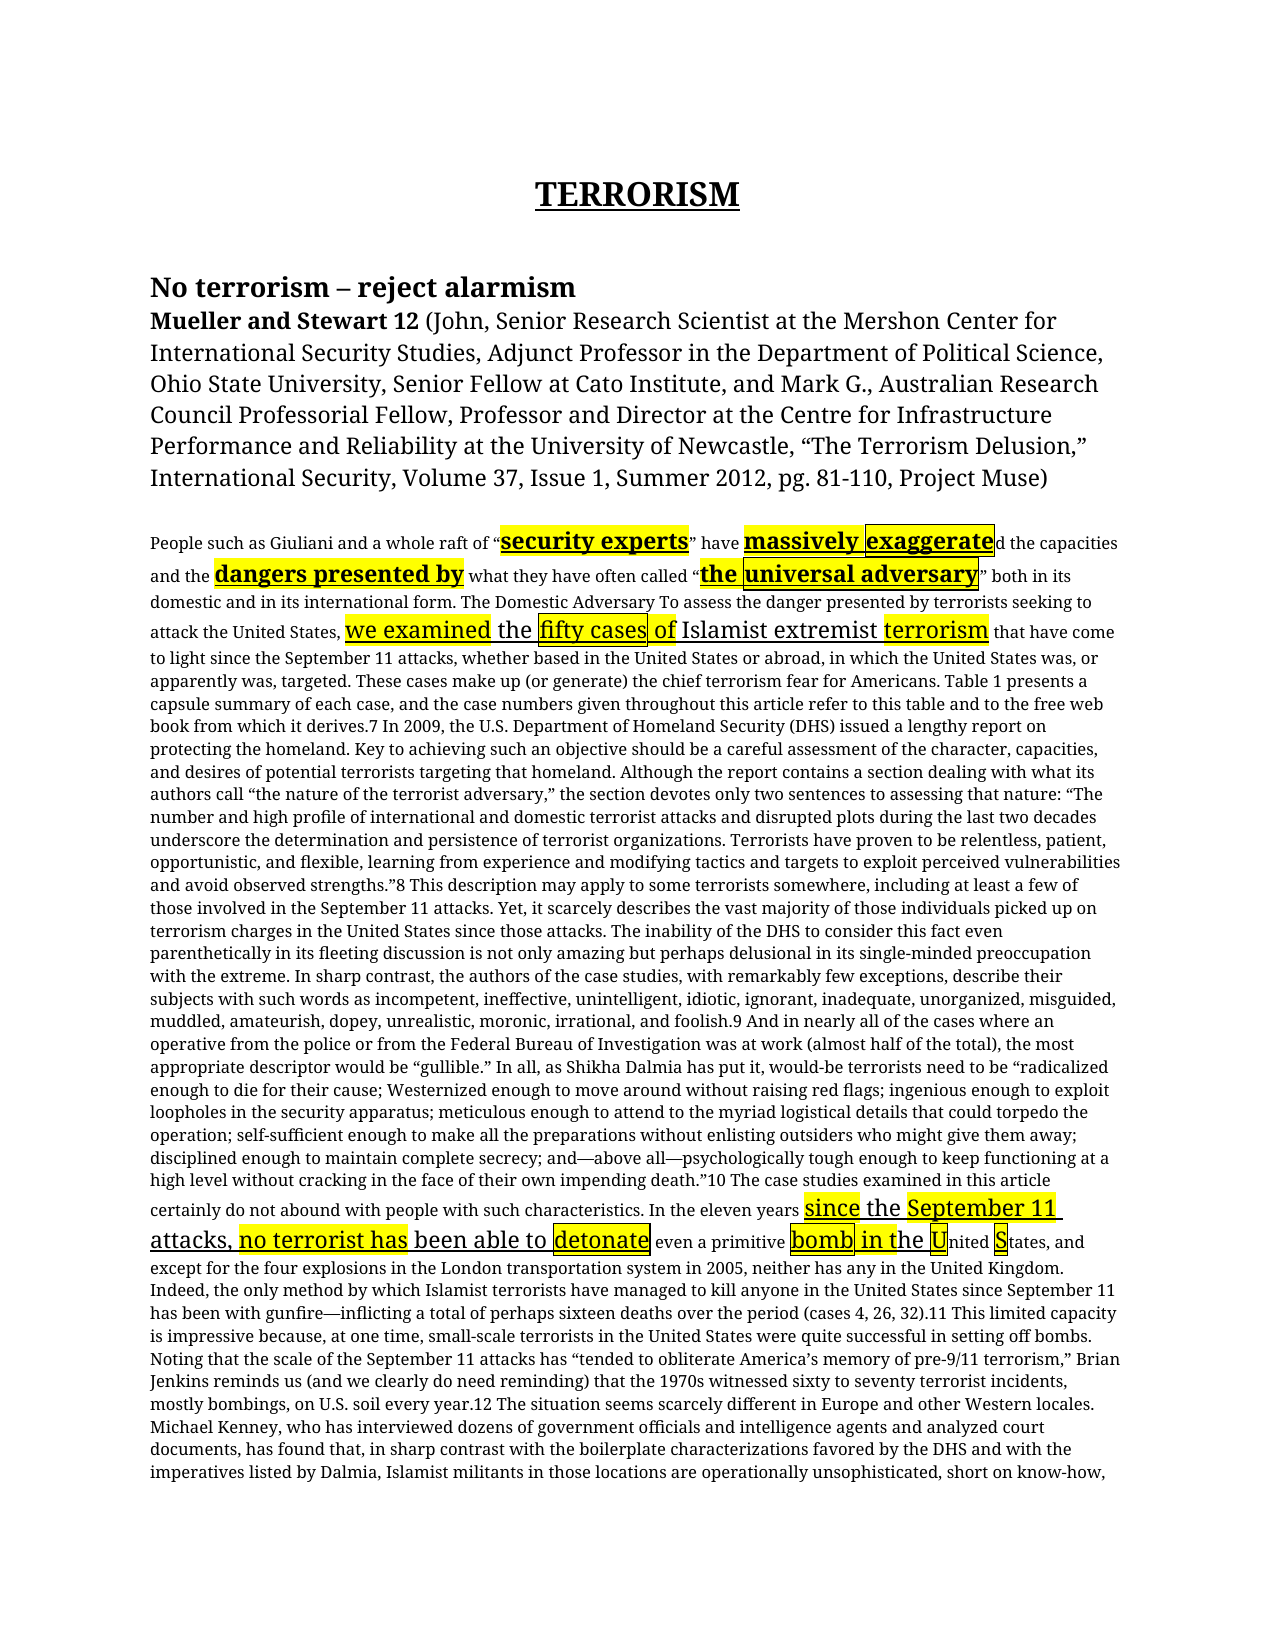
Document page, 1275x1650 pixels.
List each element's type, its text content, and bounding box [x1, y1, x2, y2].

text Mueller and Stewart 12 (John, Senior Research Scientist at the Mershon Center for International Security Studies, Adjunct Professor in the Department of Political Science, Ohio State University, Senior Fellow at Cato Institute, and Mark G., Australian Research Council Professorial Fellow, Professor and Director at the Centre for Infrastructure Performance and Reliability at the University of Newcastle, “The Terrorism Delusion,” International Security, Volume 37, Issue 1, Summer 2012, pg. 81-110, Project Muse) [150, 305, 1125, 493]
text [150, 524, 1125, 1483]
subtitle No terrorism – reject alarmism [150, 268, 1125, 305]
subtitle terrorism [150, 171, 1125, 216]
